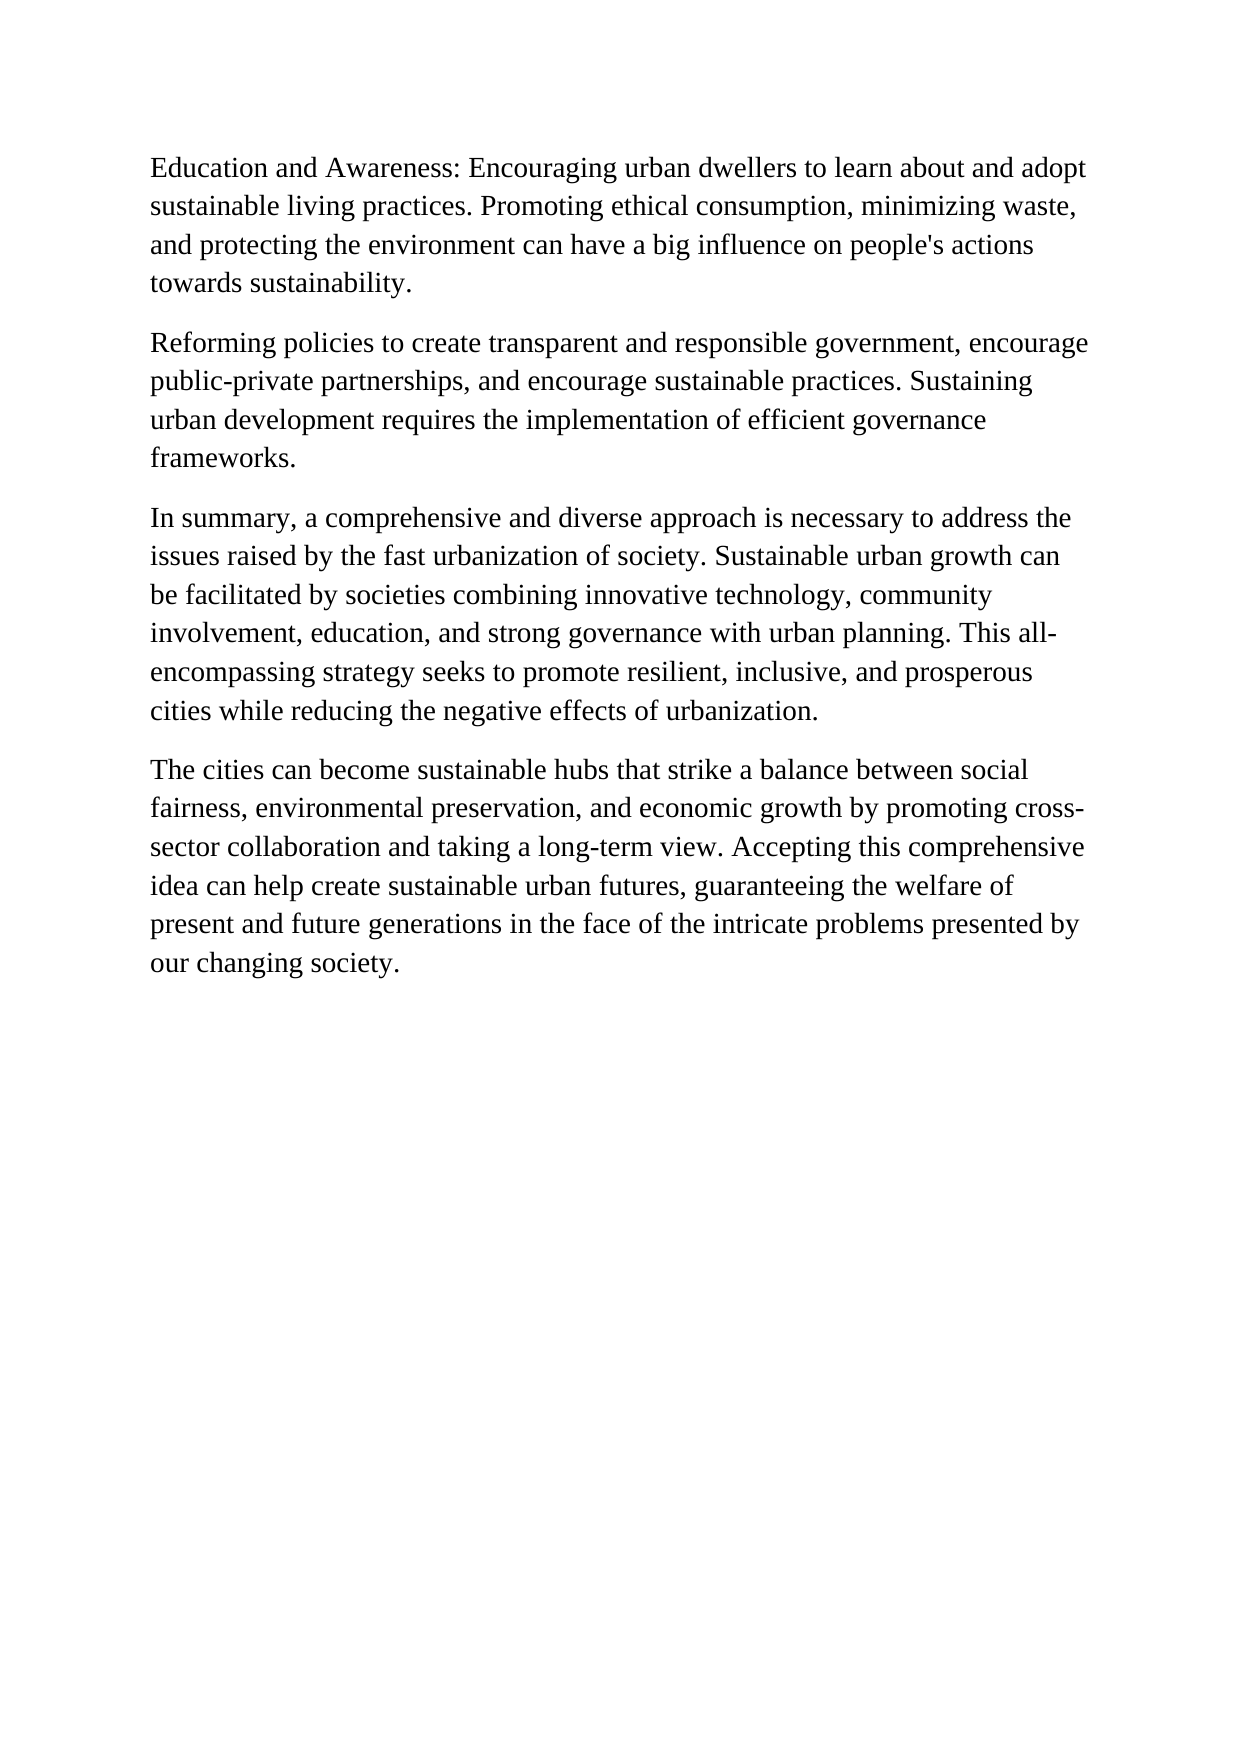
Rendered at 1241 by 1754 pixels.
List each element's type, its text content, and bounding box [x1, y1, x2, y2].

text Reforming policies to create transparent and responsible government, encourage public-private partnerships, and encourage sustainable practices. Sustaining urban development requires the implementation of efficient governance frameworks. [150, 325, 1090, 474]
text In summary, a comprehensive and diverse approach is necessary to address the issues raised by the fast urbanization of society. Sustainable urban growth can be facilitated by societies combining innovative technology, community involvement, education, and strong governance with urban planning. This all-encompassing strategy seeks to promote resilient, inclusive, and prosperous cities while reducing the negative effects of urbanization. [150, 500, 1090, 726]
text The cities can become sustainable hubs that strike a balance between social fairness, environmental preservation, and economic growth by promoting cross-sector collaboration and taking a long-term view. Accepting this comprehensive idea can help create sustainable urban futures, guaranteeing the welfare of present and future generations in the face of the intricate problems presented by our changing society. [150, 752, 1090, 978]
text Education and Awareness: Encouraging urban dwellers to learn about and adopt sustainable living practices. Promoting ethical consumption, minimizing waste, and protecting the environment can have a big influence on people's actions towards sustainability. [150, 150, 1090, 299]
